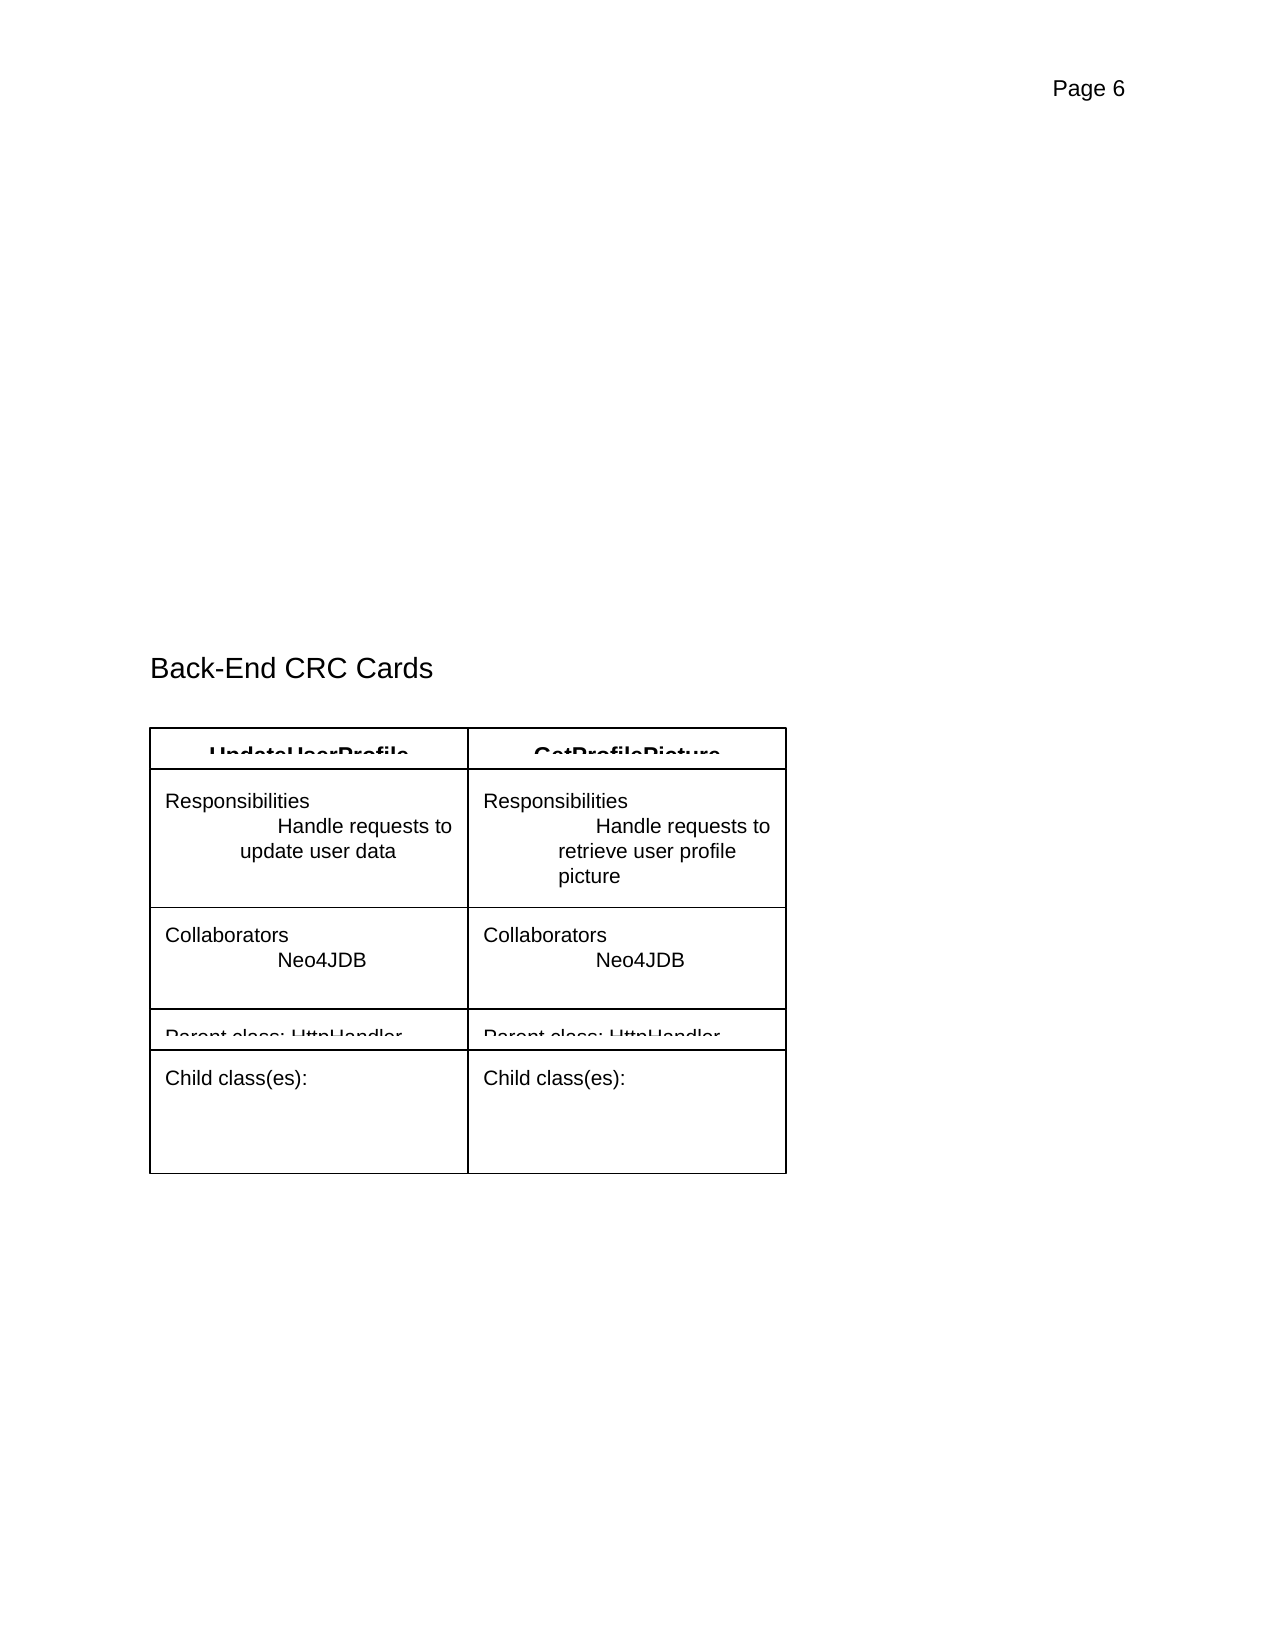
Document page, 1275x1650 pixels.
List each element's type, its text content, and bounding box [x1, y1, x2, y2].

text Back-End CRC Cards [150, 651, 1125, 684]
